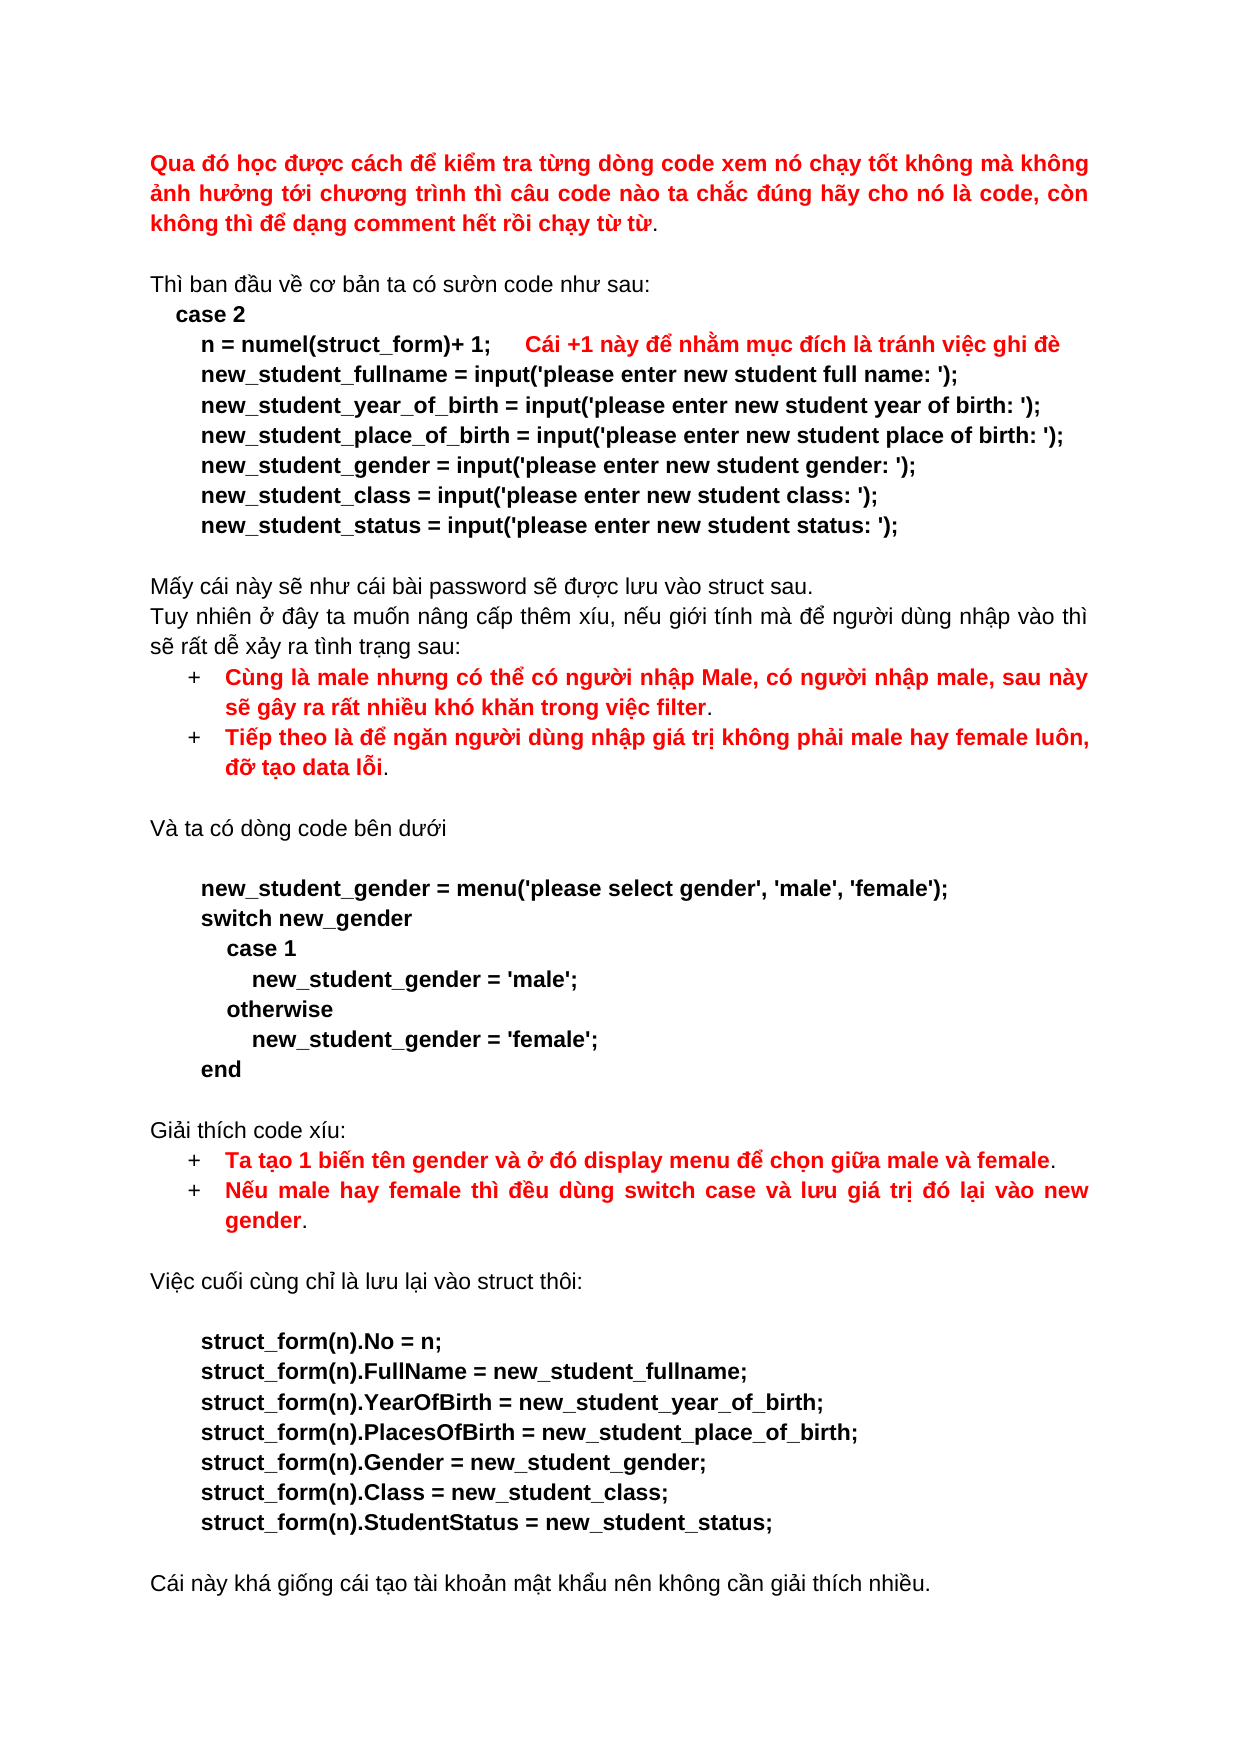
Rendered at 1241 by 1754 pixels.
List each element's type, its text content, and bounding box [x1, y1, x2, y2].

text new_student_year_of_birth = input('please enter new student year of birth: '); [150, 392, 1090, 418]
text Tuy nhiên ở đây ta muốn nâng cấp thêm xíu, nếu giới tính mà để người dùng nhập vào thì sẽ rất dễ xảy ra tình trạng sau: [150, 603, 1090, 660]
list Tiếp theo là để ngăn người dùng nhập giá trị không phải male hay female luôn, đỡ tạo data lỗi. [187, 724, 1090, 781]
text Mấy cái này sẽ như cái bài password sẽ được lưu vào struct sau. [150, 573, 1090, 599]
text struct_form(n).No = n; [150, 1328, 1090, 1354]
text case 2 [150, 301, 1090, 327]
text Giải thích code xíu: [150, 1117, 1090, 1143]
text new_student_class = input('please enter new student class: '); [150, 482, 1090, 509]
text case 1 [150, 935, 1090, 962]
text Cái này khá giống cái tạo tài khoản mật khẩu nên không cần giải thích nhiều. [150, 1570, 1090, 1596]
text otherwise [150, 996, 1090, 1022]
text n = numel(struct_form)+ 1; Cái +1 này để nhằm mục đích là tránh việc ghi đè [150, 331, 1090, 358]
text struct_form(n).Gender = new_student_gender; [150, 1449, 1090, 1475]
list Cùng là male nhưng có thể có người nhập Male, có người nhập male, sau này sẽ gây ra rất nhiều khó khăn trong việc filter. [187, 663, 1090, 720]
text new_student_fullname = input('please enter new student full name: '); [150, 361, 1090, 388]
list Nếu male hay female thì đều dùng switch case và lưu giá trị đó lại vào new gender. [187, 1177, 1090, 1234]
text Việc cuối cùng chỉ là lưu lại vào struct thôi: [150, 1268, 1090, 1294]
text struct_form(n).StudentStatus = new_student_status; [150, 1509, 1090, 1536]
text Và ta có dòng code bên dưới [150, 814, 1090, 841]
list Ta tạo 1 biến tên gender và ở đó display menu để chọn giữa male và female. [187, 1147, 1090, 1173]
text new_student_status = input('please enter new student status: '); [150, 512, 1090, 539]
text new_student_place_of_birth = input('please enter new student place of birth: '); [150, 422, 1090, 448]
text new_student_gender = input('please enter new student gender: '); [150, 452, 1090, 478]
text new_student_gender = 'female'; [150, 1026, 1090, 1052]
text struct_form(n).PlacesOfBirth = new_student_place_of_birth; [150, 1419, 1090, 1445]
text struct_form(n).YearOfBirth = new_student_year_of_birth; [150, 1388, 1090, 1415]
text new_student_gender = menu('please select gender', 'male', 'female'); [150, 875, 1090, 901]
text new_student_gender = 'male'; [150, 966, 1090, 992]
text Thì ban đầu về cơ bản ta có sườn code như sau: [150, 271, 1090, 297]
text end [150, 1056, 1090, 1083]
text Qua đó học được cách để kiểm tra từng dòng code xem nó chạy tốt không mà không ảnh hưởng tới chương trình thì câu code nào ta chắc đúng hãy cho nó là code, còn không thì để dạng comment hết rồi chạy từ từ. [150, 150, 1090, 237]
text struct_form(n).FullName = new_student_fullname; [150, 1358, 1090, 1385]
text struct_form(n).Class = new_student_class; [150, 1479, 1090, 1506]
text switch new_gender [150, 905, 1090, 932]
